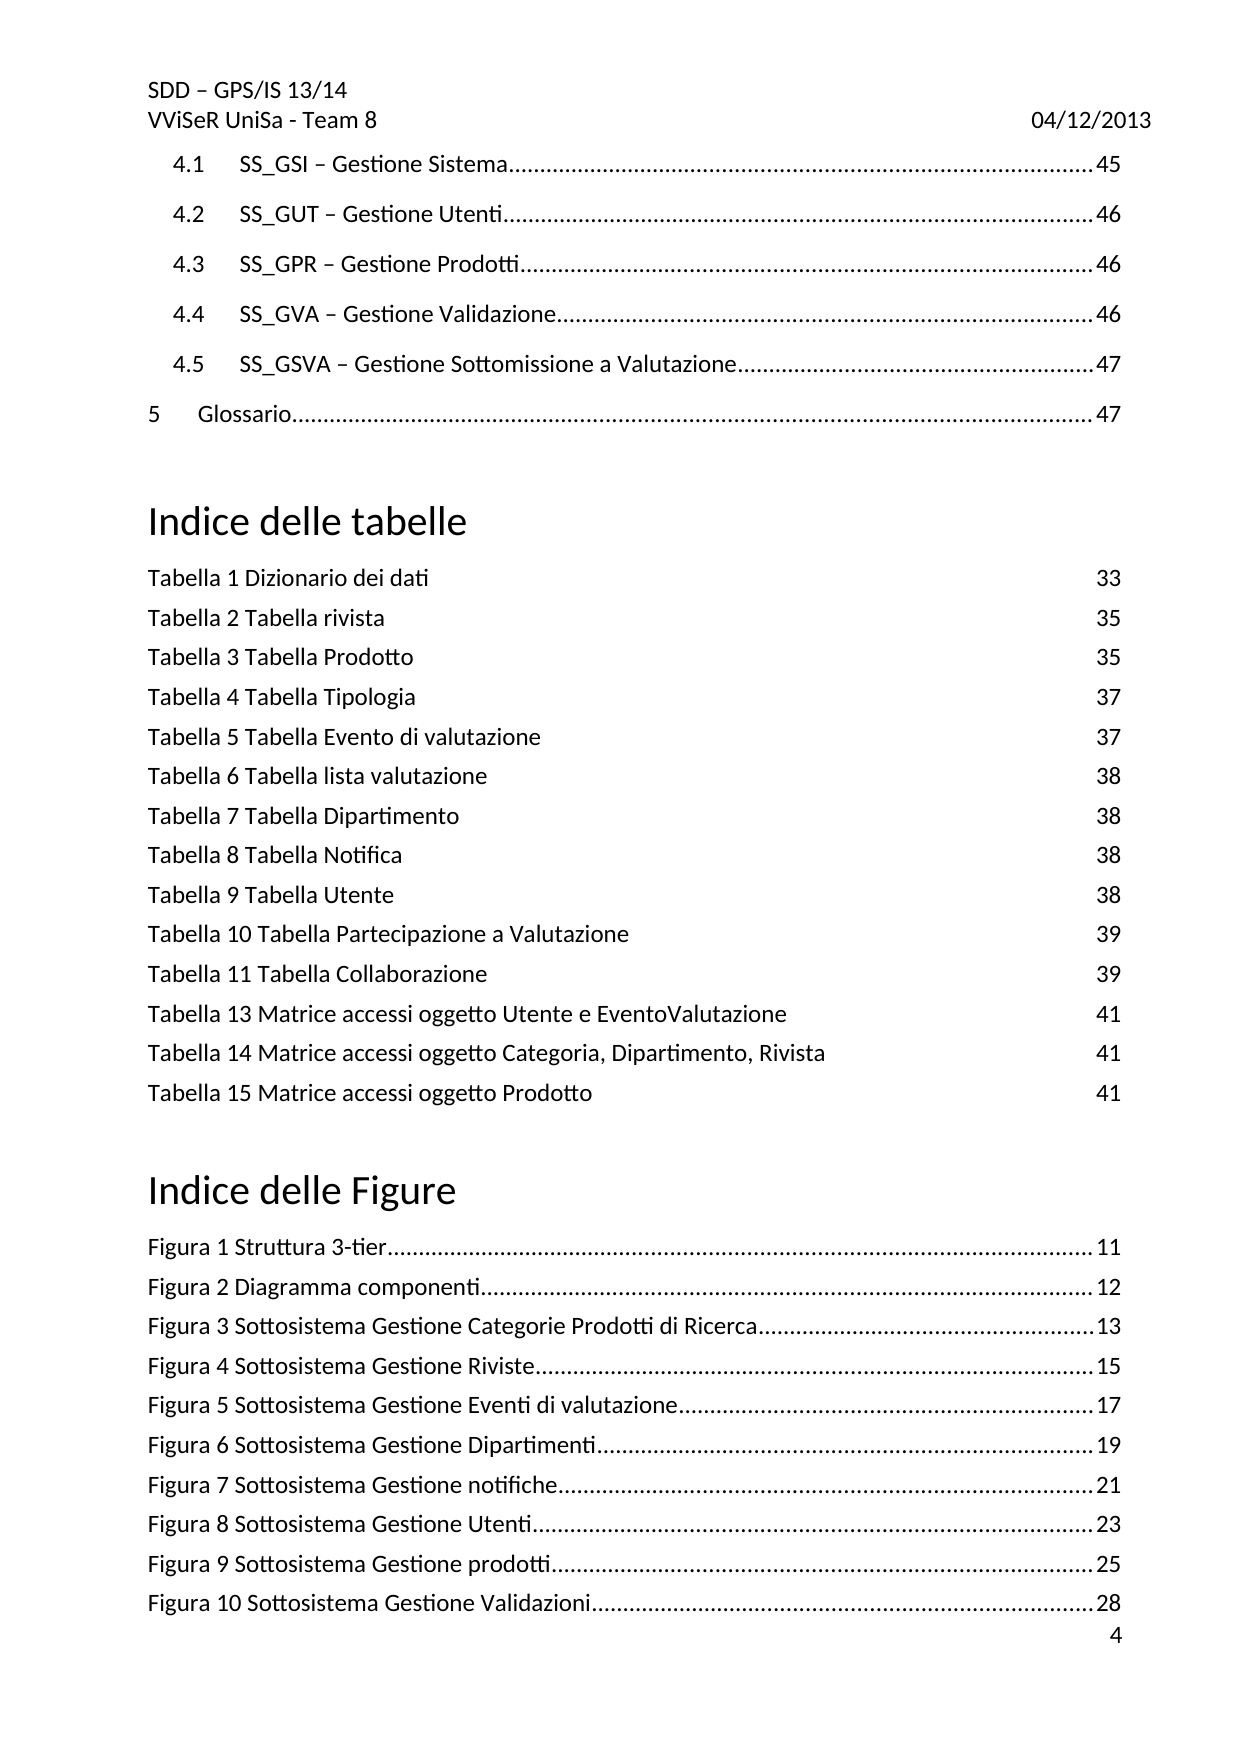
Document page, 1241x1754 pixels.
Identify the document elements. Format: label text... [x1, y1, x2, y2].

text Figura 5 Sottosistema Gestione Eventi di valutazione 17 [148, 1389, 1122, 1420]
text Tabella 15 Matrice accessi oggetto Prodotto 41 [148, 1077, 1122, 1107]
text Figura 7 Sottosistema Gestione notifiche 21 [148, 1469, 1122, 1499]
text Figura 6 Sottosistema Gestione Dipartimenti 19 [148, 1429, 1122, 1460]
text Indice delle Figure [148, 1164, 1122, 1214]
text Figura 1 Struttura 3-tier 11 [148, 1231, 1122, 1262]
text Tabella 7 Tabella Dipartimento 38 [148, 800, 1122, 830]
text Tabella 6 Tabella lista valutazione 38 [148, 760, 1122, 791]
text Tabella 8 Tabella Notifica 38 [148, 839, 1122, 870]
text Tabella 9 Tabella Utente 38 [148, 879, 1122, 909]
text Figura 3 Sottosistema Gestione Categorie Prodotti di Ricerca 13 [148, 1310, 1122, 1341]
text Tabella 10 Tabella Partecipazione a Valutazione 39 [148, 919, 1122, 949]
text Figura 4 Sottosistema Gestione Riviste 15 [148, 1350, 1122, 1381]
text Tabella 3 Tabella Prodotto 35 [148, 642, 1122, 672]
text Tabella 13 Matrice accessi oggetto Utente e EventoValutazione 41 [148, 998, 1122, 1028]
text Tabella 1 Dizionario dei dati 33 [148, 562, 1122, 593]
text Figura 9 Sottosistema Gestione prodotti 25 [148, 1548, 1122, 1578]
text Tabella 5 Tabella Evento di valutazione 37 [148, 721, 1122, 751]
text Tabella 4 Tabella Tipologia 37 [148, 681, 1122, 712]
text Indice delle tabelle [148, 495, 1122, 546]
text Figura 10 Sottosistema Gestione Validazioni 28 [148, 1587, 1122, 1618]
text Figura 2 Diagramma componenti 12 [148, 1271, 1122, 1301]
text Figura 8 Sottosistema Gestione Utenti 23 [148, 1508, 1122, 1539]
text Tabella 14 Matrice accessi oggetto Categoria, Dipartimento, Rivista 41 [148, 1037, 1122, 1068]
text Tabella 11 Tabella Collaborazione 39 [148, 958, 1122, 989]
text Tabella 2 Tabella rivista 35 [148, 602, 1122, 632]
